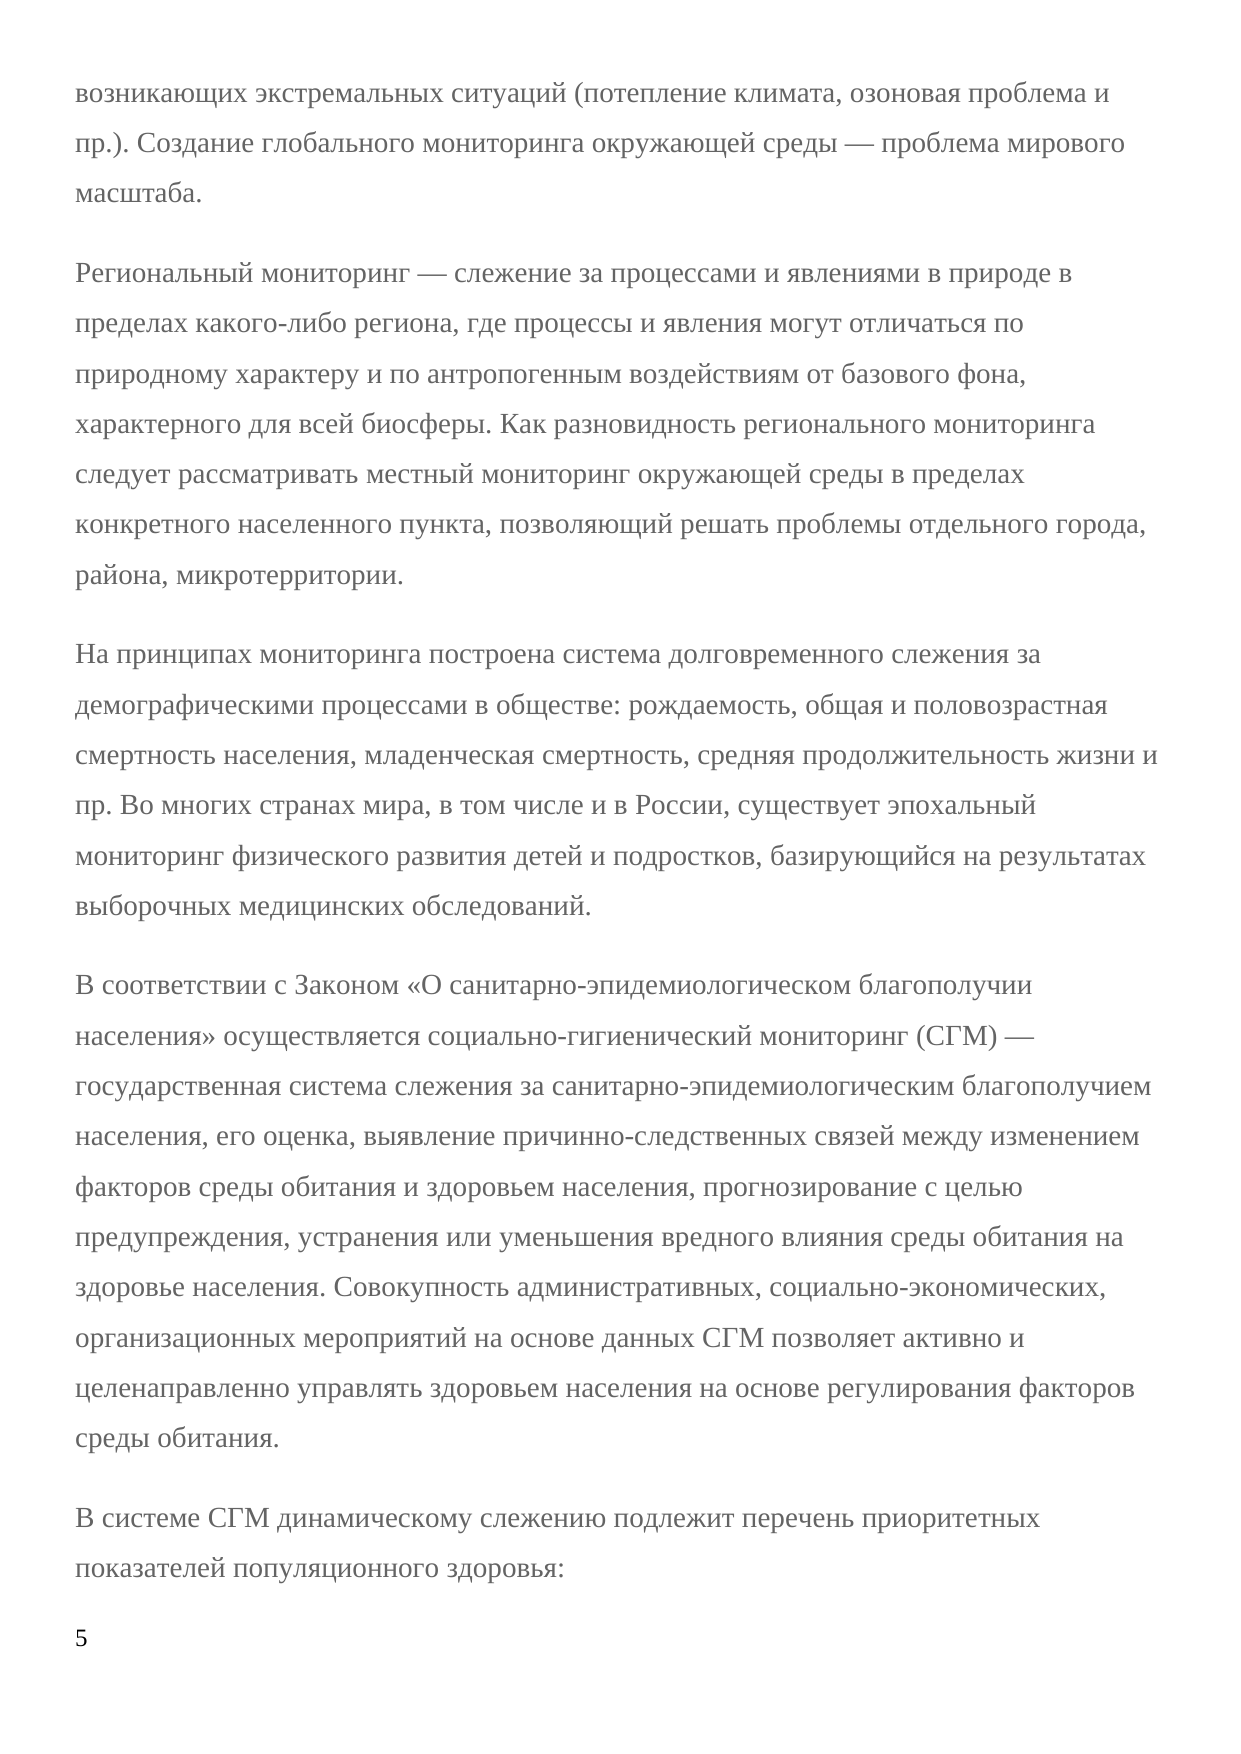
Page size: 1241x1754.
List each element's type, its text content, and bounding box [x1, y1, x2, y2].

text Региональный мониторинг — слежение за процессами и явлениями в природе в пределах какого-либо региона, где процессы и явления могут отличаться по природному характеру и по антропогенным воздействиям от базового фона, характерного для всей биосферы. Как разновидность регионального мониторинга следует рассматривать местный мониторинг окружающей среды в пределах конкретного населенного пункта, позволяющий решать проблемы отдельного города, района, микротерритории. [75, 255, 1165, 591]
text На принципах мониторинга построена система долговременного слежения за демографическими процессами в обществе: рождаемость, общая и половозрастная смертность населения, младенческая смертность, средняя продолжительность жизни и пр. Во многих странах мира, в том числе и в России, существует эпохальный мониторинг физического развития детей и подростков, базирующийся на результатах выборочных медицинских обследований. [75, 636, 1165, 922]
text В системе СГМ динамическому слежению подлежит перечень приоритетных показателей популяционного здоровья: [75, 1500, 1165, 1584]
text В соответствии с Законом «О санитарно-эпидемиологическом благополучии населения» осуществляется социально-гигиенический мониторинг (СГМ) — государственная система слежения за санитарно-эпидемиологическим благополучием населения, его оценка, выявление причинно-следственных связей между изменением факторов среды обитания и здоровьем населения, прогнозирование с целью предупреждения, устранения или уменьшения вредного влияния среды обитания на здоровье населения. Совокупность административных, социально-экономических, организационных мероприятий на основе данных СГМ позволяет активно и целенаправленно управлять здоровьем населения на основе регулирования факторов среды обитания. [75, 967, 1165, 1454]
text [75, 75, 1165, 209]
